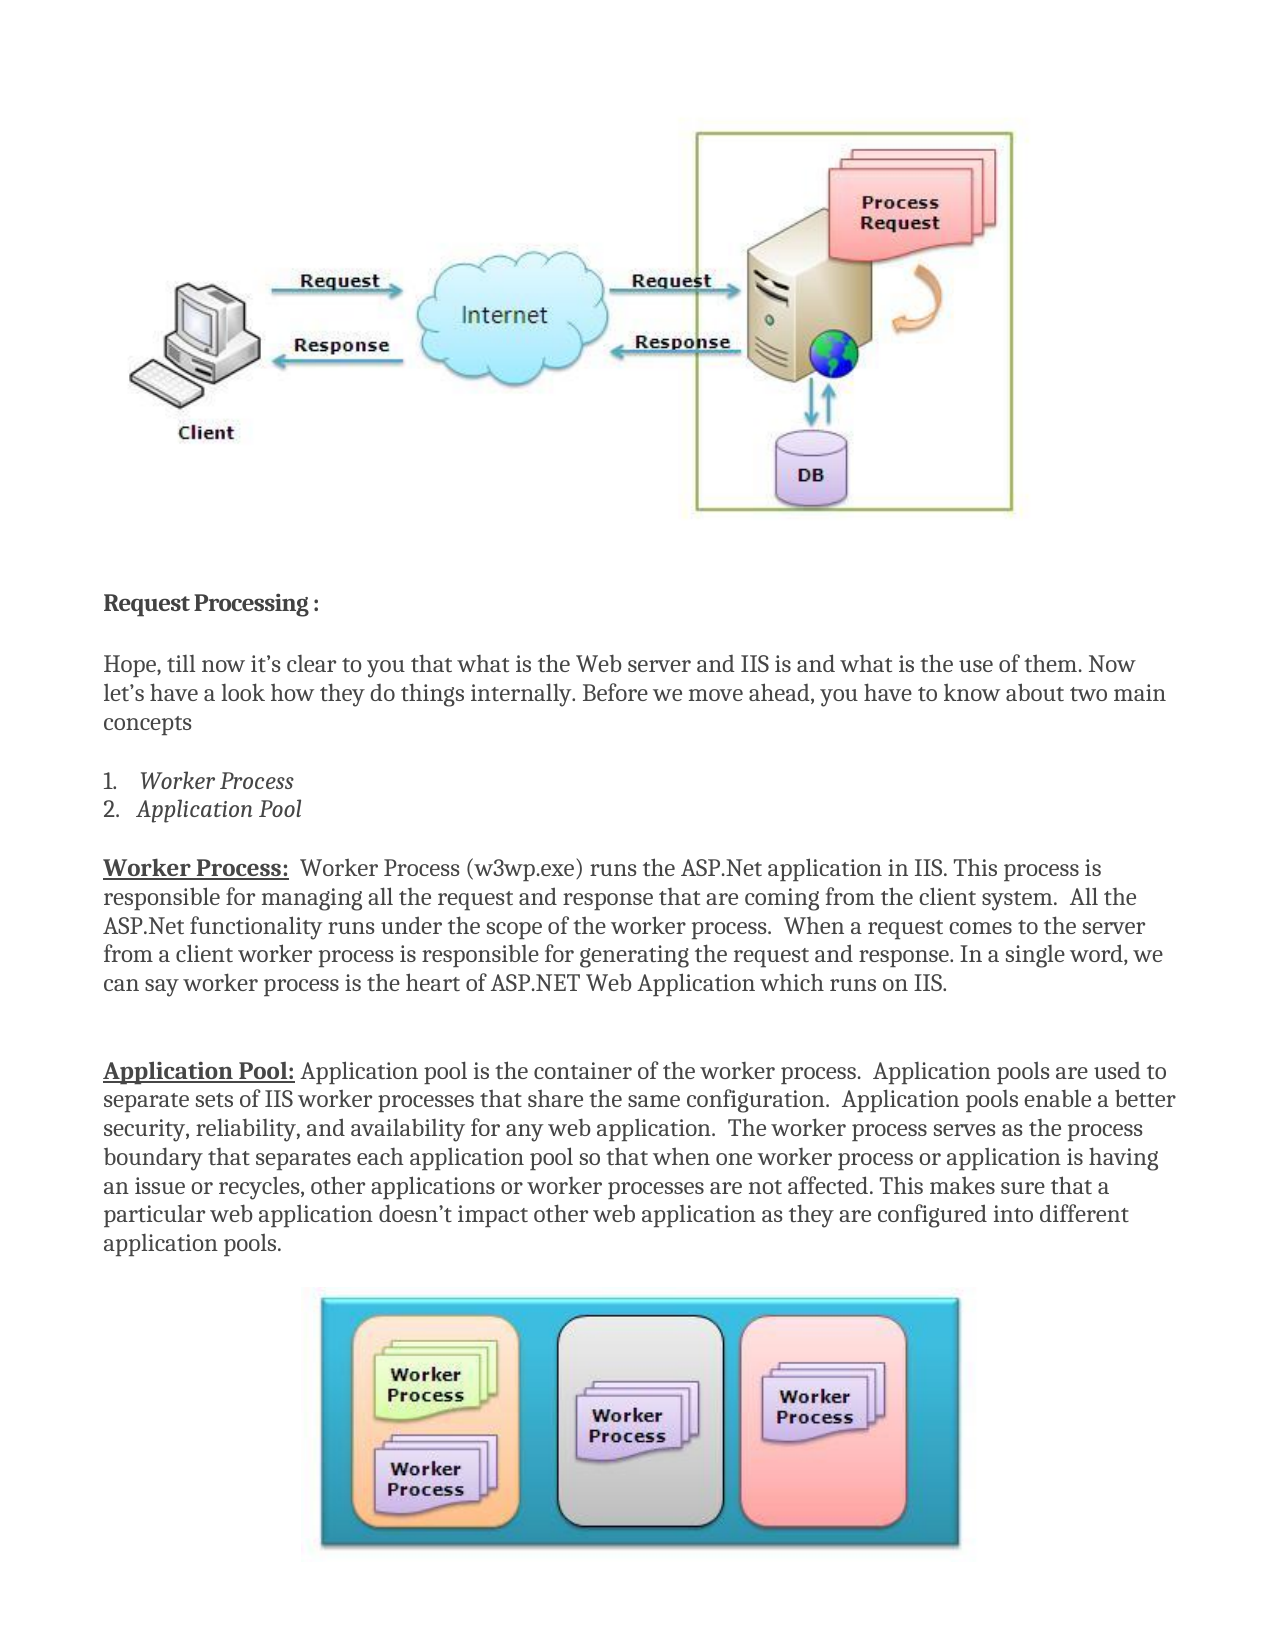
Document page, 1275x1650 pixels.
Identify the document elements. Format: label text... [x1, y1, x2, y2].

subtitle Request Processing : [103, 589, 1181, 618]
picture [103, 93, 1065, 560]
text Application Pool: Application pool is the container of the worker process. Application pools are used to separate sets of IIS worker processes that share the same configuration. Application pools enable a better security, reliability, and availability for any web application. The worker process serves as the process boundary that separates each application pool so that when one worker process or application is having an issue or recycles, other applications or worker processes are not affected. This makes sure that a particular web application doesn’t impact other web application as they are configured into different application pools. [103, 1028, 1181, 1258]
picture [301, 1287, 984, 1562]
text Hope, till now it’s clear to you that what is the Web server and IIS is and what is the use of them. Now let’s have a look how they do things internally. Before we move ahead, you have to know about two main concepts [103, 650, 1181, 737]
text Worker Process: Worker Process (w3wp.exe) runs the ASP.Net application in IIS. This process is responsible for managing all the request and response that are coming from the client system. All the ASP.Net functionality runs under the scope of the worker process. When a request comes to the server from a client worker process is responsible for generating the request and response. In a single word, we can say worker process is the heart of ASP.NET Web Application which runs on IIS. [103, 854, 1181, 998]
text 1. Worker Process 2. Application Pool [103, 767, 1181, 824]
